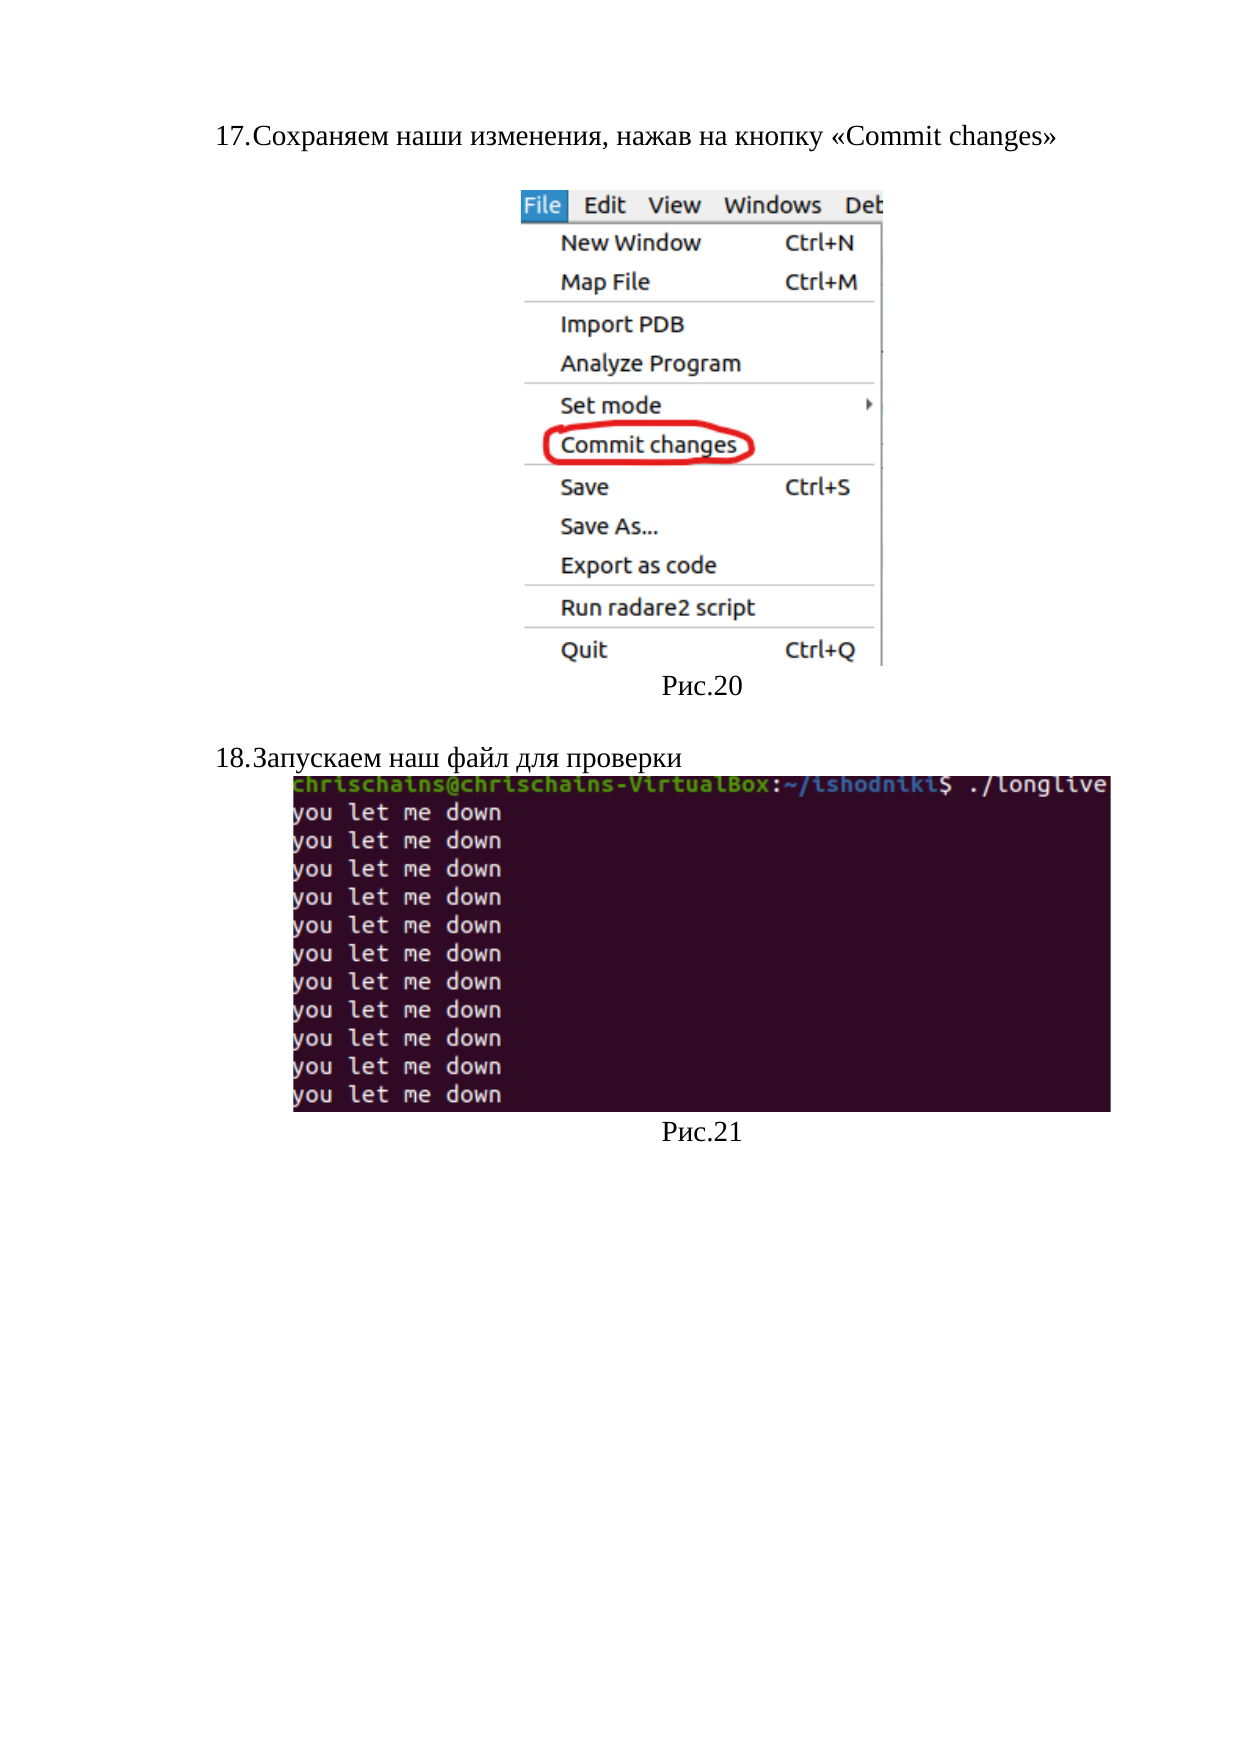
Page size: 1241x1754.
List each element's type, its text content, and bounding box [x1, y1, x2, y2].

picture [520, 190, 884, 666]
list Рис.21 [252, 1114, 1152, 1148]
picture [293, 776, 1111, 1112]
list Рис.20 [252, 668, 1152, 701]
list Сохраняем наши изменения, нажав на кнопку «Commit changes» [215, 118, 1152, 152]
list Запускаем наш файл для проверки [215, 740, 1152, 773]
